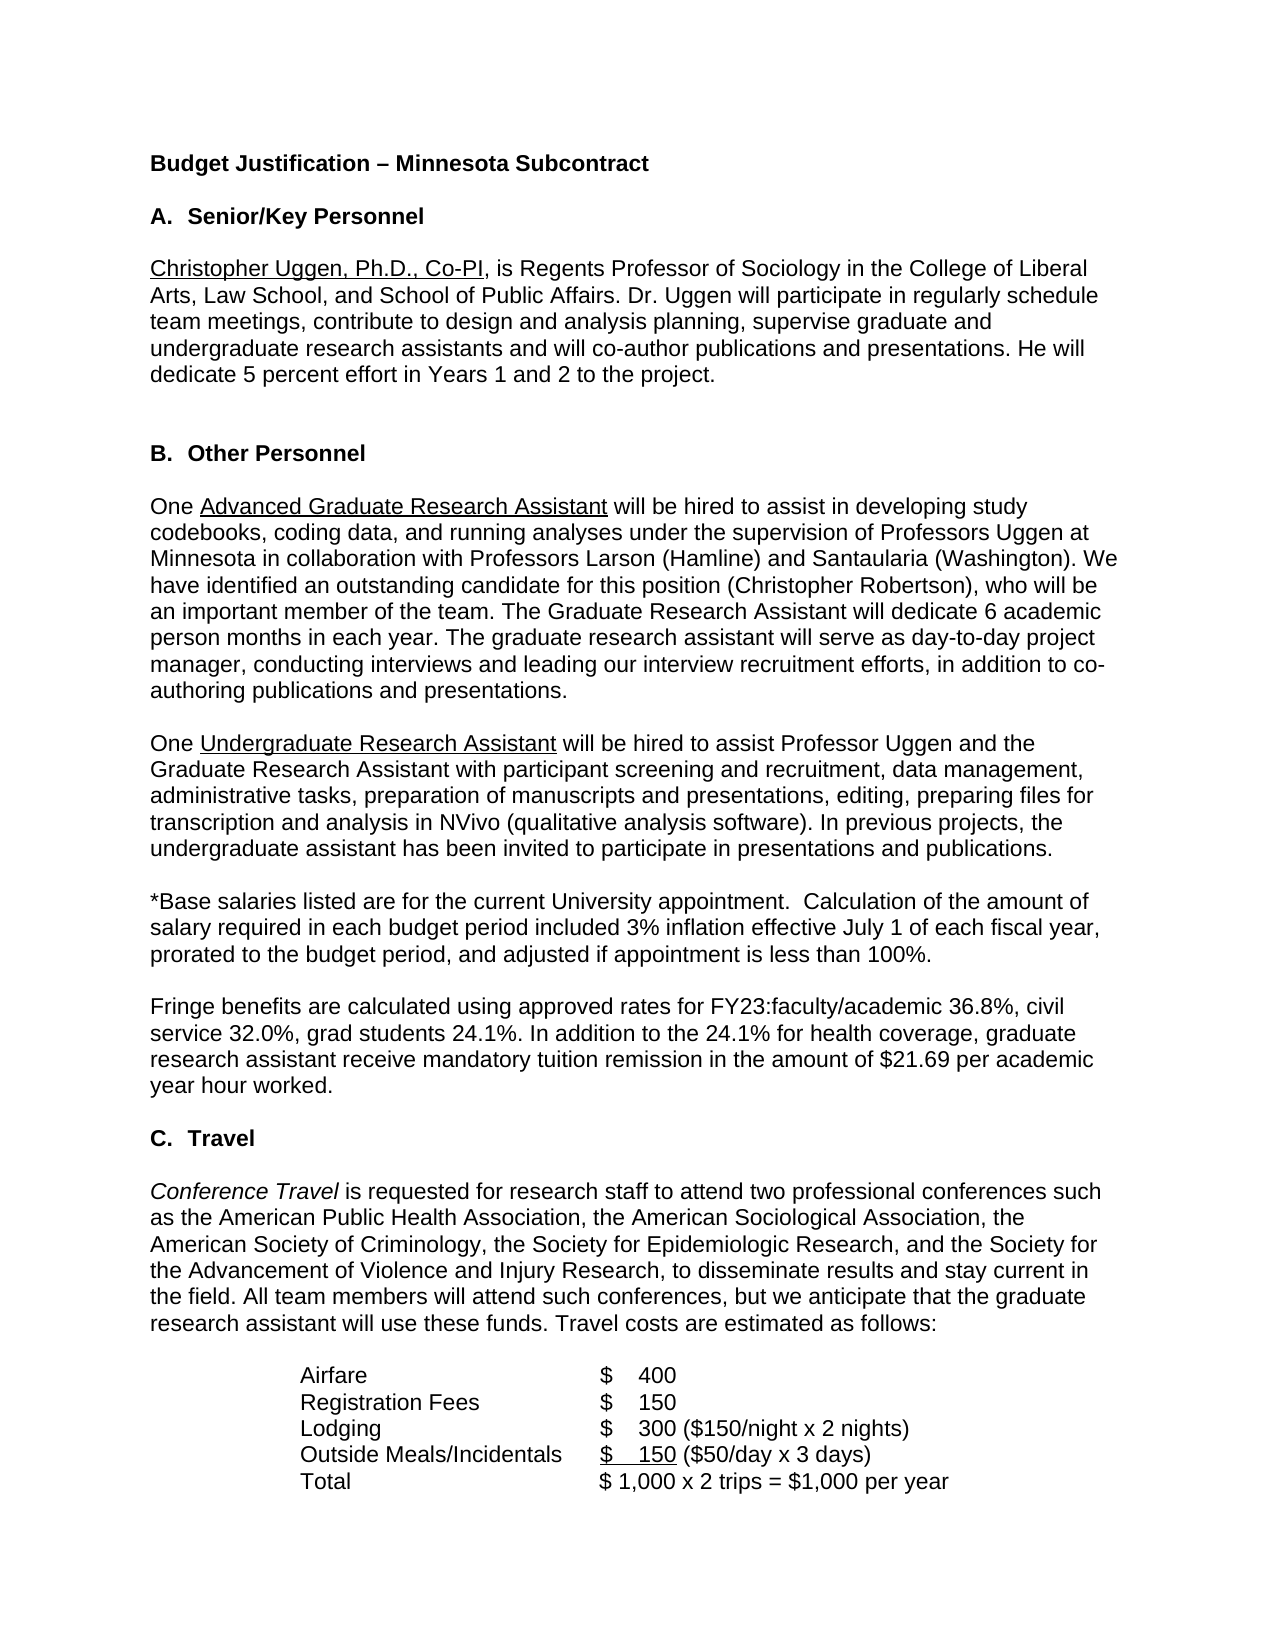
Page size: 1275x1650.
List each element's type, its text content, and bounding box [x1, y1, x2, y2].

list Travel [150, 1125, 1125, 1151]
text Airfare $ 400 [300, 1362, 1125, 1389]
text One Undergraduate Research Assistant will be hired to assist Professor Uggen and the Graduate Research Assistant with participant screening and recruitment, data management, administrative tasks, preparation of manuscripts and presentations, editing, preparing files for transcription and analysis in NVivo (qualitative analysis software). In previous projects, the undergraduate assistant has been invited to participate in presentations and publications. [150, 730, 1125, 862]
text One Advanced Graduate Research Assistant will be hired to assist in developing study codebooks, coding data, and running analyses under the supervision of Professors Uggen at Minnesota in collaboration with Professors Larson (Hamline) and Santaularia (Washington). We have identified an outstanding candidate for this position (Christopher Robertson), who will be an important member of the team. The Graduate Research Assistant will dedicate 6 academic person months in each year. The graduate research assistant will serve as day-to-day project manager, conducting interviews and leading our interview recruitment efforts, in addition to co-authoring publications and presentations. [150, 493, 1125, 703]
list Other Personnel [150, 440, 1125, 466]
text Budget Justification – Minnesota Subcontract [150, 150, 1125, 176]
text Total $ 1,000 x 2 trips = $1,000 per year [300, 1468, 1125, 1494]
text Lodging $ 300 ($150/night x 2 nights) [300, 1415, 1125, 1441]
list Senior/Key Personnel [150, 203, 1125, 229]
text Fringe benefits are calculated using approved rates for FY23:faculty/academic 36.8%, civil service 32.0%, grad students 24.1%. In addition to the 24.1% for health coverage, graduate research assistant receive mandatory tuition remission in the amount of $21.69 per academic year hour worked. [150, 993, 1125, 1099]
text Outside Meals/Incidentals $ 150 ($50/day x 3 days) [300, 1441, 1125, 1468]
text *Base salaries listed are for the current University appointment. Calculation of the amount of salary required in each budget period included 3% inflation effective July 1 of each fiscal year, prorated to the budget period, and adjusted if appointment is less than 100%. [150, 888, 1125, 967]
text Registration Fees $ 150 [300, 1389, 1125, 1415]
text Conference Travel is requested for research staff to attend two professional conferences such as the American Public Health Association, the American Sociological Association, the American Society of Criminology, the Society for Epidemiologic Research, and the Society for the Advancement of Violence and Injury Research, to disseminate results and stay current in the field. All team members will attend such conferences, but we anticipate that the graduate research assistant will use these funds. Travel costs are estimated as follows: [150, 1178, 1109, 1336]
text Christopher Uggen, Ph.D., Co-PI, is Regents Professor of Sociology in the College of Liberal Arts, Law School, and School of Public Affairs. Dr. Uggen will participate in regularly schedule team meetings, contribute to design and analysis planning, supervise graduate and undergraduate research assistants and will co-author publications and presentations. He will dedicate 5 percent effort in Years 1 and 2 to the project. [150, 255, 1125, 387]
